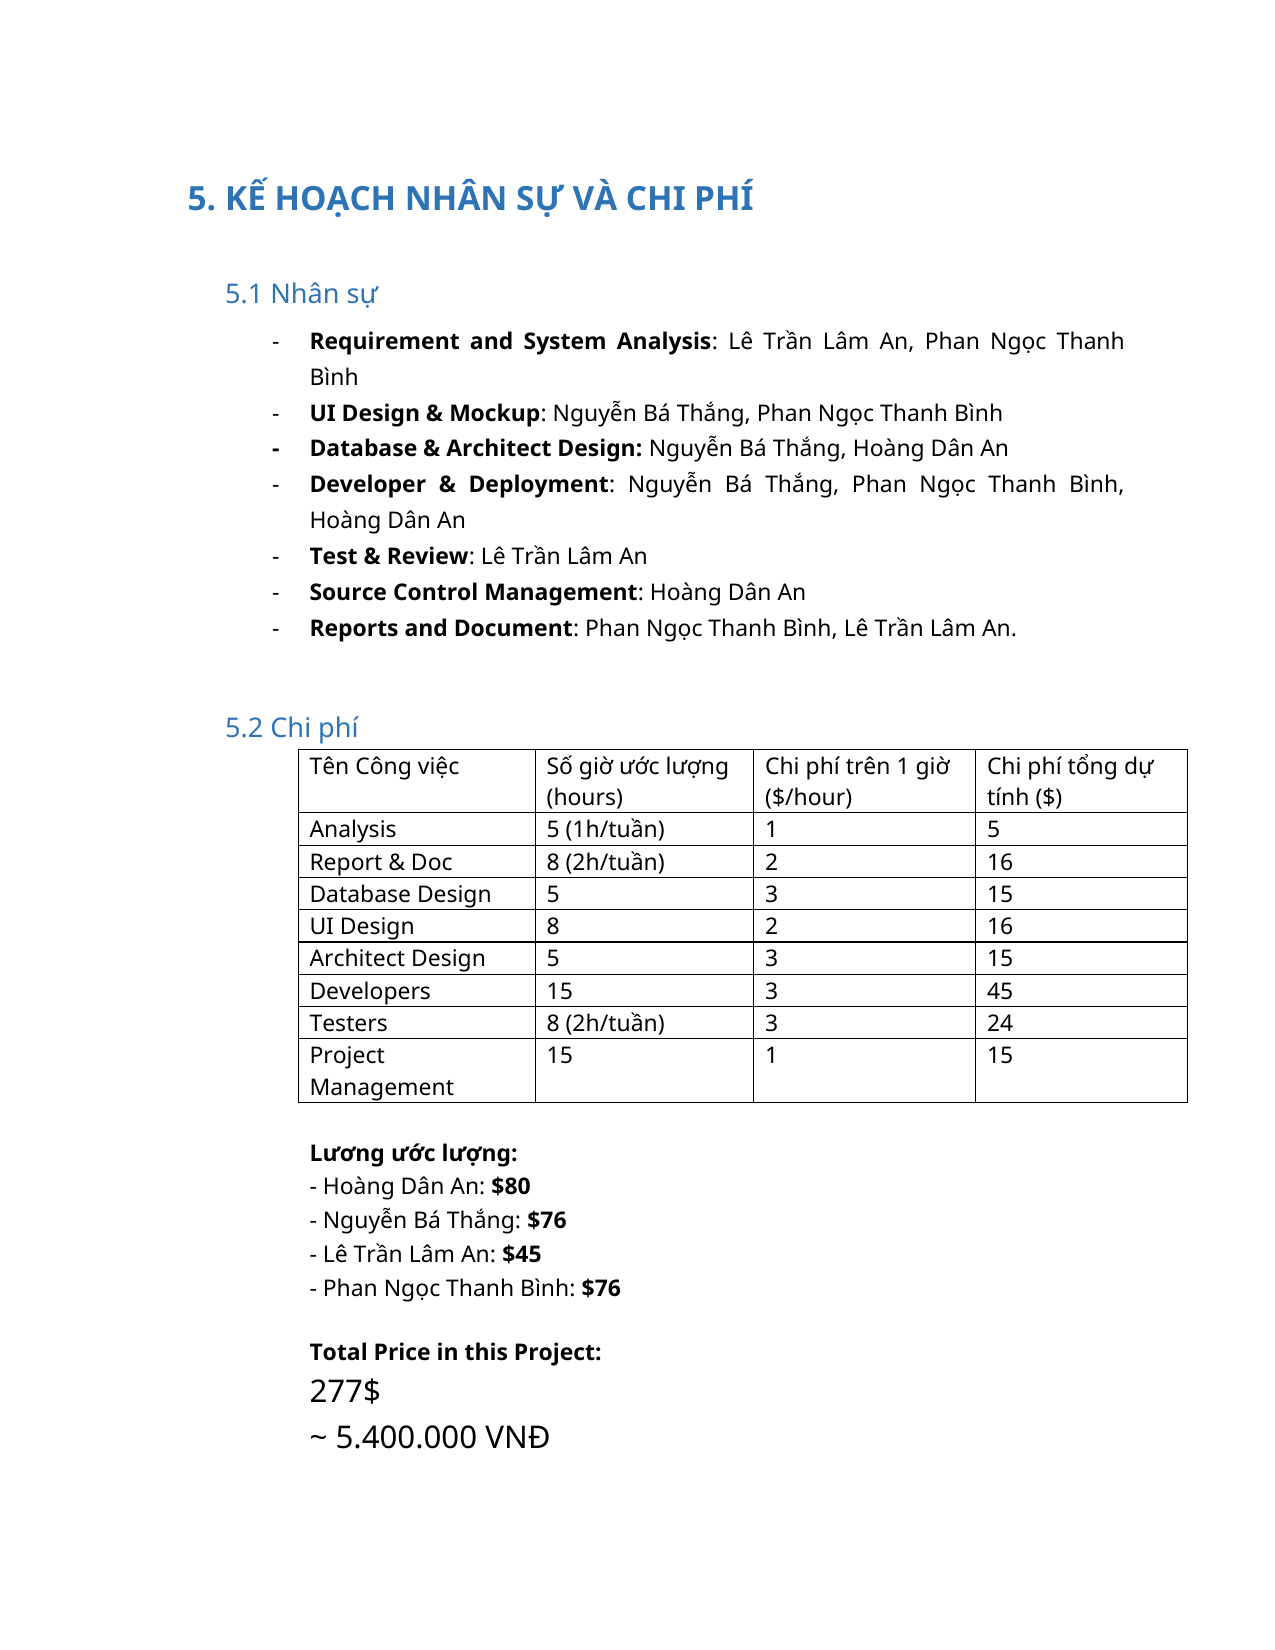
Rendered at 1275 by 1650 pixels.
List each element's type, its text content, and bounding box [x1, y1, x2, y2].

table_header Chi phí tổng dự tính ($) [976, 750, 1187, 812]
table_cell 3 [754, 1007, 975, 1038]
table_cell 3 [754, 878, 975, 909]
list Developer & Deployment: Nguyễn Bá Thắng, Phan Ngọc Thanh Bình, Hoàng Dân An [272, 468, 1125, 536]
table_cell 2 [754, 910, 975, 941]
list - Nguyễn Bá Thắng: $76 [309, 1204, 1125, 1235]
list 277$ [309, 1369, 1125, 1412]
table_cell 3 [754, 943, 975, 974]
table_cell Architect Design [299, 943, 535, 974]
table_cell Report & Doc [299, 846, 535, 877]
table_cell 15 [536, 975, 753, 1006]
table_cell 5 [536, 943, 753, 974]
table_cell 15 [536, 1039, 753, 1102]
list Lương ước lượng: [309, 1137, 1125, 1168]
table_cell 45 [976, 975, 1187, 1006]
table_cell 16 [976, 846, 1187, 877]
table_cell 16 [976, 910, 1187, 941]
table_cell Analysis [299, 813, 535, 844]
table_cell 5 (1h/tuần) [536, 813, 753, 844]
table_cell Project Management [299, 1039, 535, 1102]
table_cell Database Design [299, 878, 535, 909]
list - Hoàng Dân An: $80 [309, 1170, 1125, 1202]
table_cell 3 [754, 975, 975, 1006]
table_cell 15 [976, 878, 1187, 909]
subtitle 5.1 Nhân sự [225, 274, 1125, 311]
subtitle KẾ HOẠCH NHÂN SỰ VÀ CHI PHÍ [187, 175, 1125, 220]
subtitle 5.2 Chi phí [225, 709, 1125, 746]
list Total Price in this Project: [309, 1336, 1125, 1367]
table_cell 1 [754, 813, 975, 844]
table_cell 24 [976, 1007, 1187, 1038]
table_cell 8 (2h/tuần) [536, 846, 753, 877]
list - Lê Trần Lâm An: $45 [309, 1238, 1125, 1269]
table_cell 5 [976, 813, 1187, 844]
table_cell 5 [536, 878, 753, 909]
list Database & Architect Design: Nguyễn Bá Thắng, Hoàng Dân An [272, 432, 1125, 464]
table_cell 15 [976, 1039, 1187, 1102]
table_cell UI Design [299, 910, 535, 941]
table_header Tên Công việc [299, 750, 535, 812]
table_cell 2 [754, 846, 975, 877]
table_cell 1 [754, 1039, 975, 1102]
table_cell 15 [976, 943, 1187, 974]
list UI Design & Mockup: Nguyễn Bá Thắng, Phan Ngọc Thanh Bình [272, 396, 1125, 428]
list Source Control Management: Hoàng Dân An [272, 576, 1125, 607]
table_cell Developers [299, 975, 535, 1006]
table_cell 8 (2h/tuần) [536, 1007, 753, 1038]
table_cell Testers [299, 1007, 535, 1038]
table_header Số giờ ước lượng (hours) [536, 750, 753, 812]
list - Phan Ngọc Thanh Bình: $76 [309, 1272, 1125, 1303]
list Test & Review: Lê Trần Lâm An [272, 540, 1125, 571]
list ~ 5.400.000 VNĐ [309, 1415, 1125, 1458]
table_cell 8 [536, 910, 753, 941]
list Requirement and System Analysis: Lê Trần Lâm An, Phan Ngọc Thanh Bình [272, 324, 1125, 392]
table_header Chi phí trên 1 giờ ($/hour) [754, 750, 975, 812]
list Reports and Document: Phan Ngọc Thanh Bình, Lê Trần Lâm An. [272, 612, 1125, 643]
